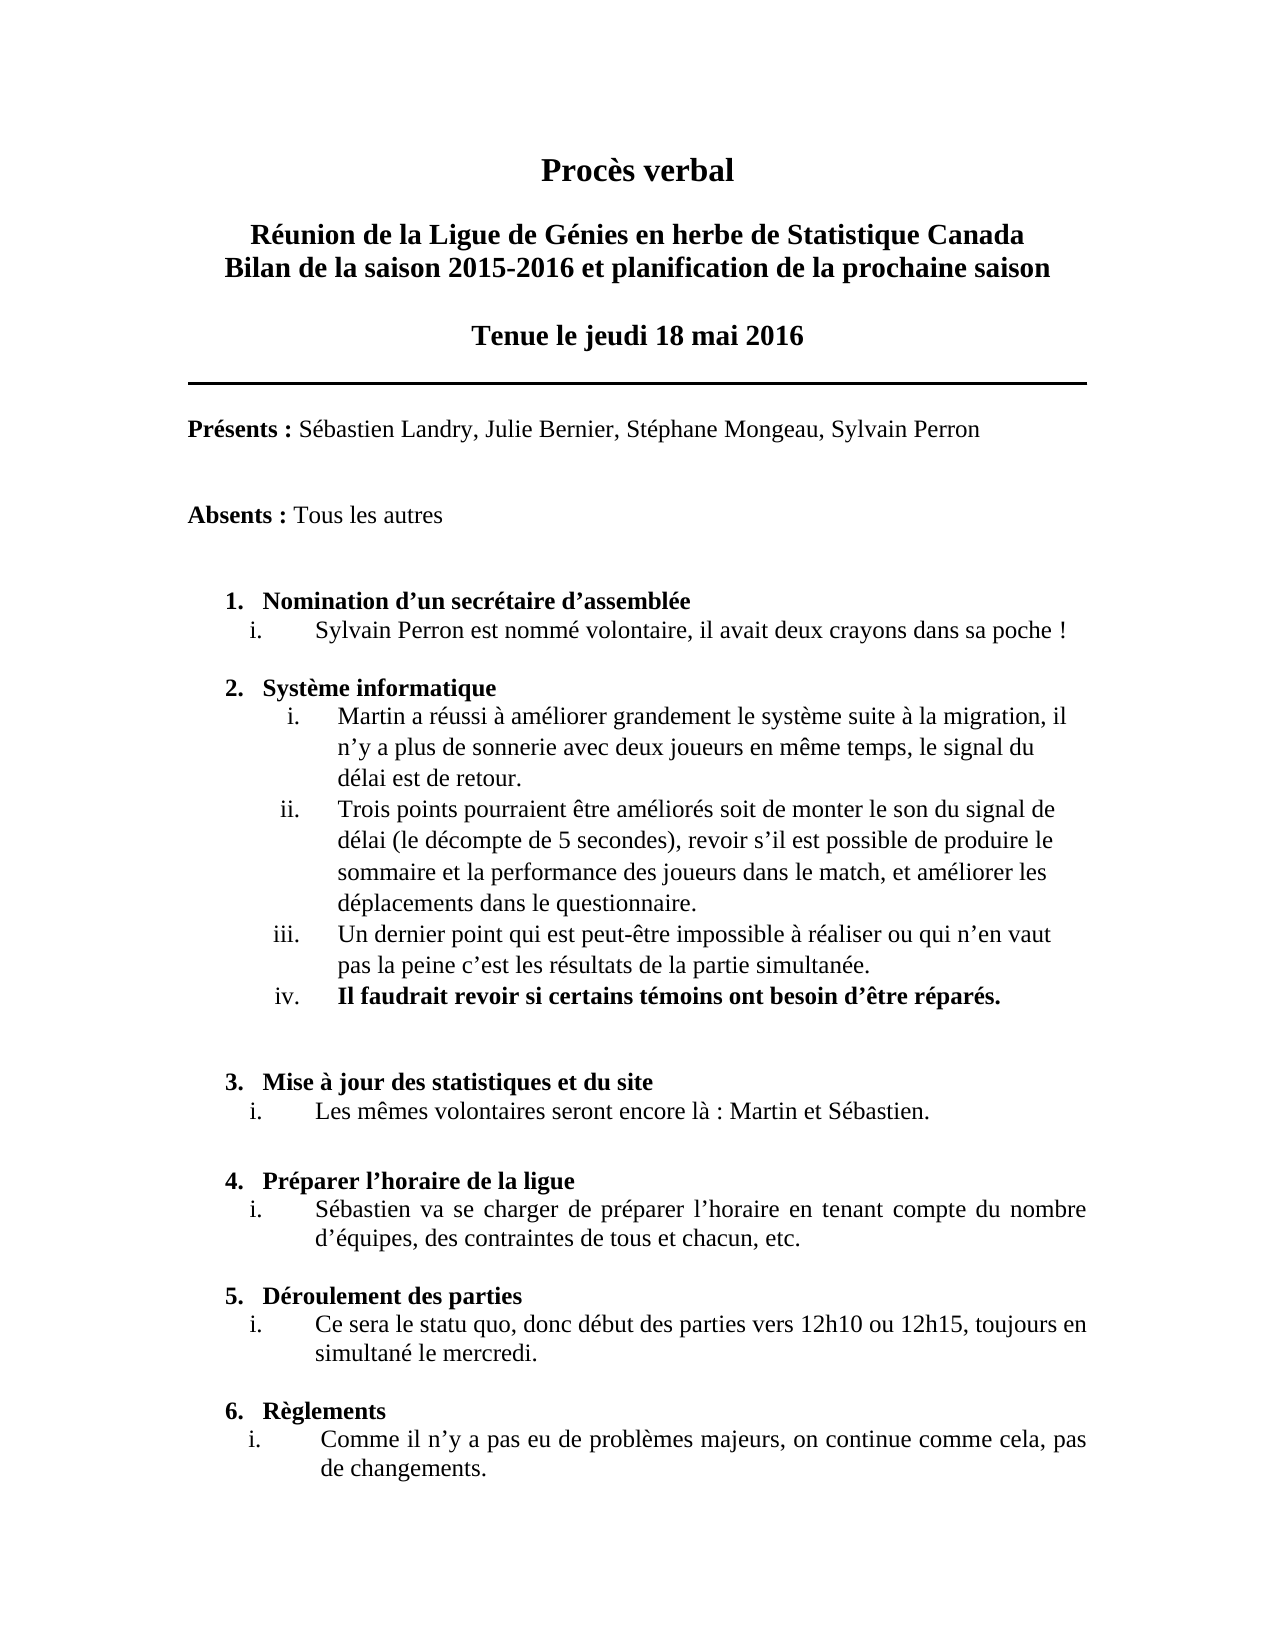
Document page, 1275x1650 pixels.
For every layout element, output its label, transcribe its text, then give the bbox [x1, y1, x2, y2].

list Règlements [225, 1396, 1087, 1424]
text Tenue le jeudi 18 mai 2016 [187, 318, 1087, 351]
list Comme il n’y a pas eu de problèmes majeurs, on continue comme cela, pas de changements. [261, 1424, 1087, 1482]
list Mise à jour des statistiques et du site [225, 1067, 1087, 1096]
text Absents : Tous les autres [187, 500, 1087, 529]
list Sylvain Perron est nommé volontaire, il avait deux crayons dans sa poche ! [262, 615, 1087, 644]
text Bilan de la saison 2015-2016 et planification de la prochaine saison [187, 251, 1087, 284]
text Présents : Sébastien Landry, Julie Bernier, Stéphane Mongeau, Sylvain Perron [187, 414, 1087, 443]
text Procès verbal [187, 150, 1087, 188]
list Il faudrait revoir si certains témoins ont besoin d’être réparés. [300, 981, 1087, 1009]
list Un dernier point qui est peut-être impossible à réaliser ou qui n’en vaut pas la peine c’est les résultats de la partie simultanée. [300, 919, 1087, 978]
list Ce sera le statu quo, donc début des parties vers 12h10 ou 12h15, toujours en simultané le mercredi. [262, 1309, 1087, 1367]
list Préparer l’horaire de la ligue [225, 1166, 1087, 1194]
list Les mêmes volontaires seront encore là : Martin et Sébastien. [262, 1096, 1087, 1124]
list Nomination d’un secrétaire d’assemblée [225, 586, 1087, 615]
list Sébastien va se charger de préparer l’horaire en tenant compte du nombre d’équipes, des contraintes de tous et chacun, etc. [262, 1194, 1087, 1252]
list Trois points pourraient être améliorés soit de monter le son du signal de délai (le décompte de 5 secondes), revoir s’il est possible de produire le sommaire et la performance des joueurs dans le match, et améliorer les déplacements dans le questionnaire. [300, 794, 1087, 916]
list Système informatique [225, 673, 1087, 701]
list Martin a réussi à améliorer grandement le système suite à la migration, il n’y a plus de sonnerie avec deux joueurs en même temps, le signal du délai est de retour. [300, 701, 1087, 792]
list Déroulement des parties [225, 1281, 1087, 1309]
text Réunion de la Ligue de Génies en herbe de Statistique Canada [187, 217, 1087, 251]
